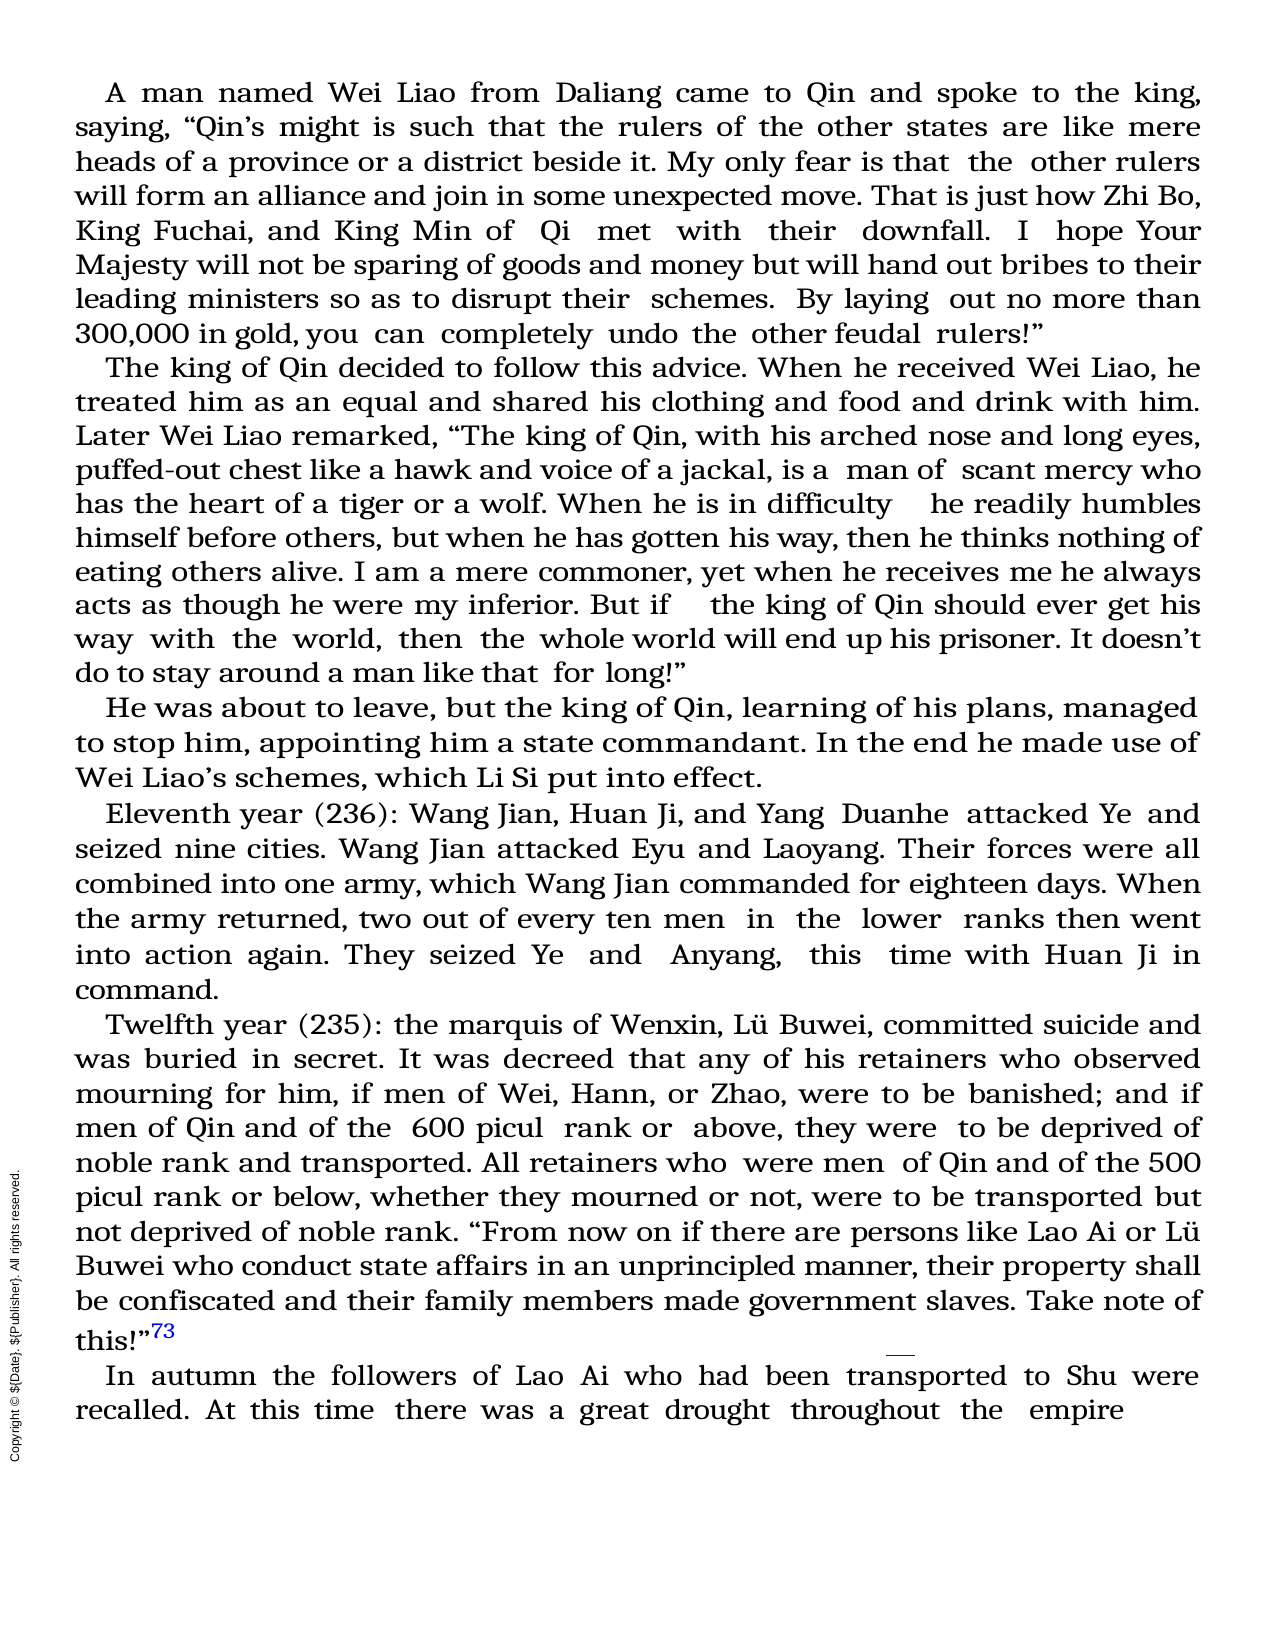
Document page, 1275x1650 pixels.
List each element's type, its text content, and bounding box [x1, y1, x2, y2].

text Eleventh year (236): Wang Jian, Huan Ji, and Yang Duanhe attacked Ye and seized nine cities. Wang Jian attacked Eyu and Laoyang. Their forces were all combined into one army, which Wang Jian commanded for eighteen days. When the army returned, two out of every ten men in the lower ranks then went into action again. They seized Ye and Anyang, this time with Huan Ji in command. [75, 797, 1202, 1007]
text In autumn the followers of Lao Ai who had been transported to Shu were recalled. At this time there was a great drought throughout the empire [75, 1359, 1200, 1427]
text A man named Wei Liao from Daliang came to Qin and spoke to the king, saying, “Qin’s might is such that the rulers of the other states are like mere heads of a province or a district beside it. My only fear is that the other rulers will form an alliance and join in some unexpected move. That is just how Zhi Bo, King Fuchai, and King Min of Qi met with their downfall. I hope Your Majesty will not be sparing of goods and money but will hand out bribes to their leading ministers so as to disrupt their schemes. By laying out no more than 300,000 in gold, you can completely undo the other feudal rulers!” [75, 76, 1201, 351]
text He was about to leave, but the king of Qin, learning of his plans, managed to stop him, appointing him a state commandant. In the end he made use of Wei Liao’s schemes, which Li Si put into effect. [75, 691, 1201, 795]
text The king of Qin decided to follow this advice. When he received Wei Liao, he treated him as an equal and shared his clothing and food and drink with him. Later Wei Liao remarked, “The king of Qin, with his arched nose and long eyes, puffed-out chest like a hawk and voice of a jackal, is a man of scant mercy who has the heart of a tiger or a wolf. When he is in difficulty he readily humbles himself before others, but when he has gotten his way, then he thinks nothing of eating others alive. I am a mere commoner, yet when he receives me he always acts as though he were my inferior. But if the king of Qin should ever get his way with the world, then the whole world will end up his prisoner. It doesn’t do to stay around a man like that for long!” [75, 352, 1202, 690]
text Twelfth year (235): the marquis of Wenxin, Lü Buwei, committed suicide and was buried in secret. It was decreed that any of his retainers who observed mourning for him, if men of Wei, Hann, or Zhao, were to be banished; and if men of Qin and of the 600 picul rank or above, they were to be deprived of noble rank and transported. All retainers who were men of Qin and of the 500 picul rank or below, whether they mourned or not, were to be transported but not deprived of noble rank. “From now on if there are persons like Lao Ai or Lü Buwei who conduct state affairs in an unprincipled manner, their property shall be confiscated and their family members made government slaves. Take note of this!”73 [75, 1008, 1202, 1358]
